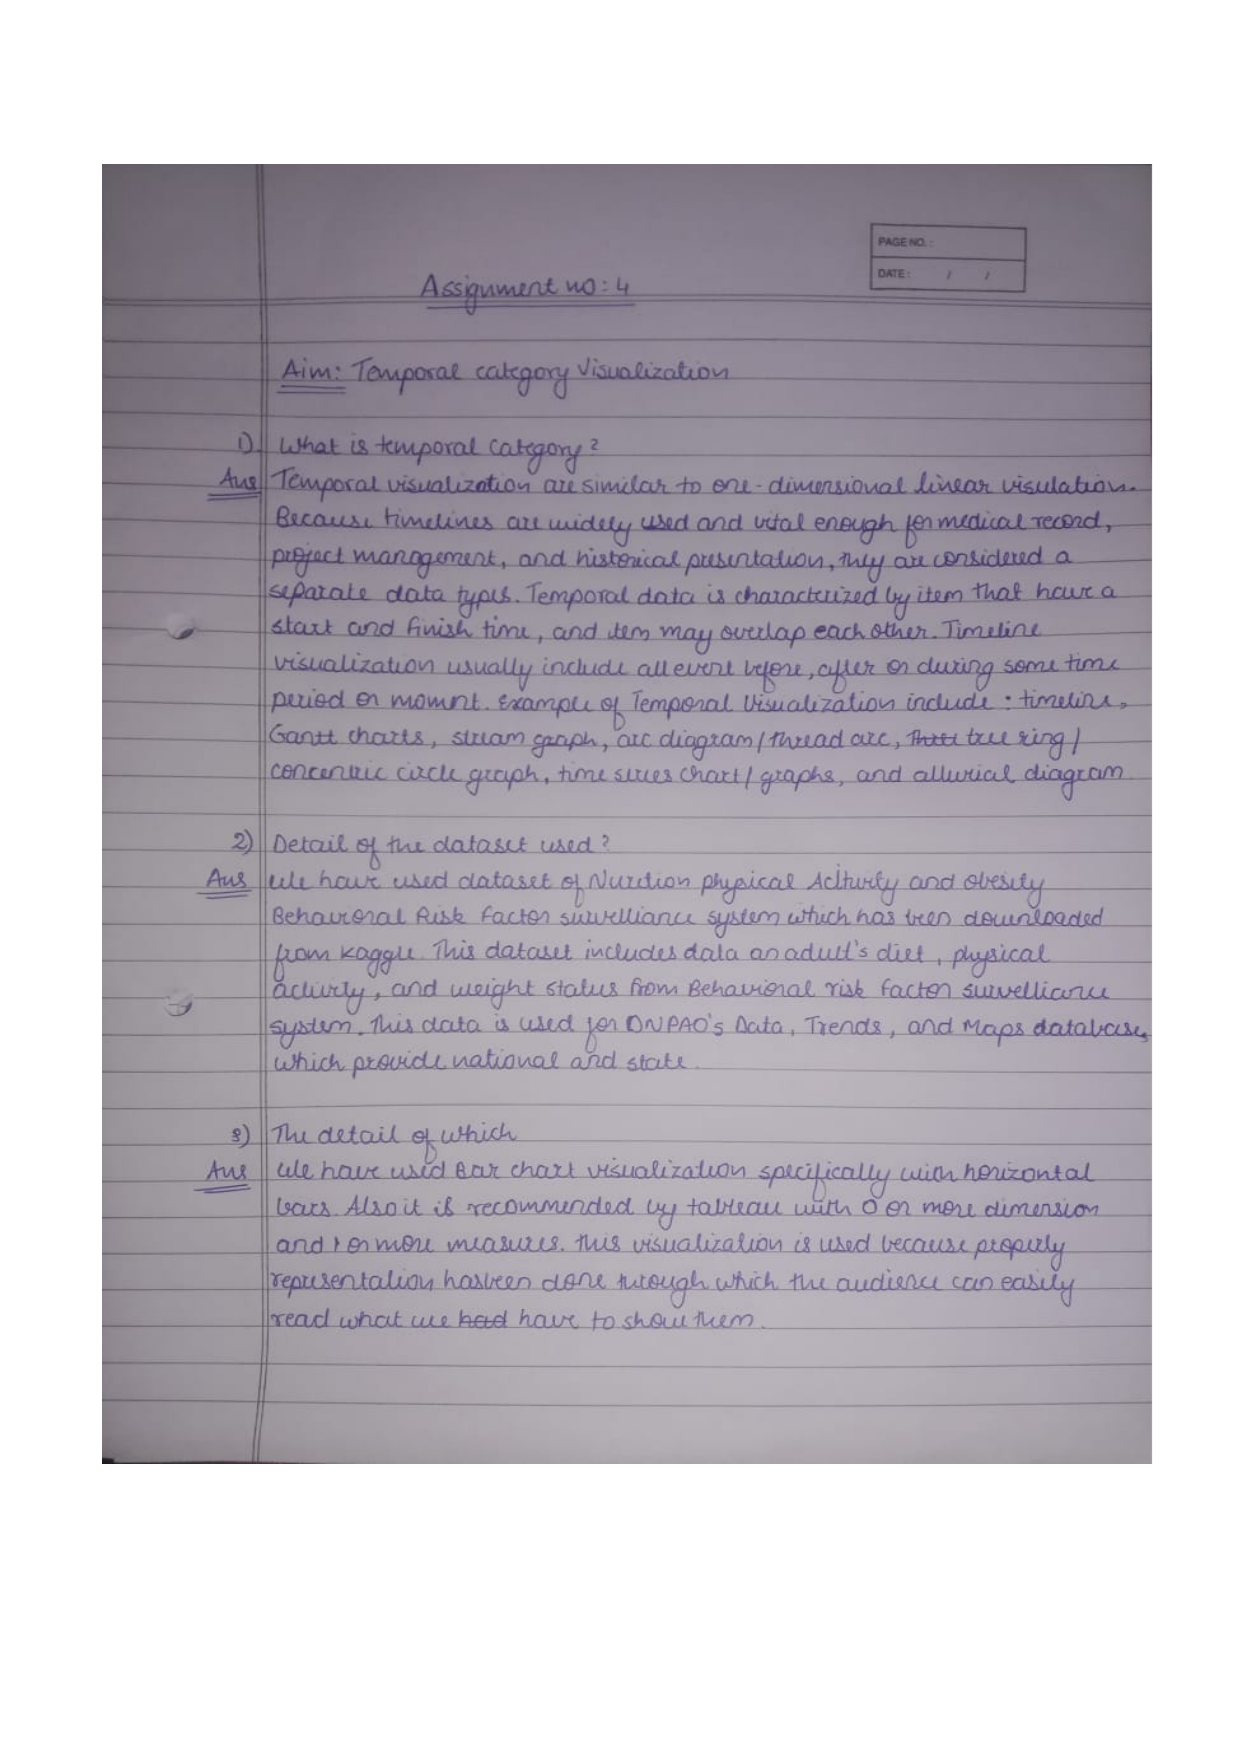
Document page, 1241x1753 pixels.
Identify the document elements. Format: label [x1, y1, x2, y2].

picture [102, 164, 1153, 1464]
